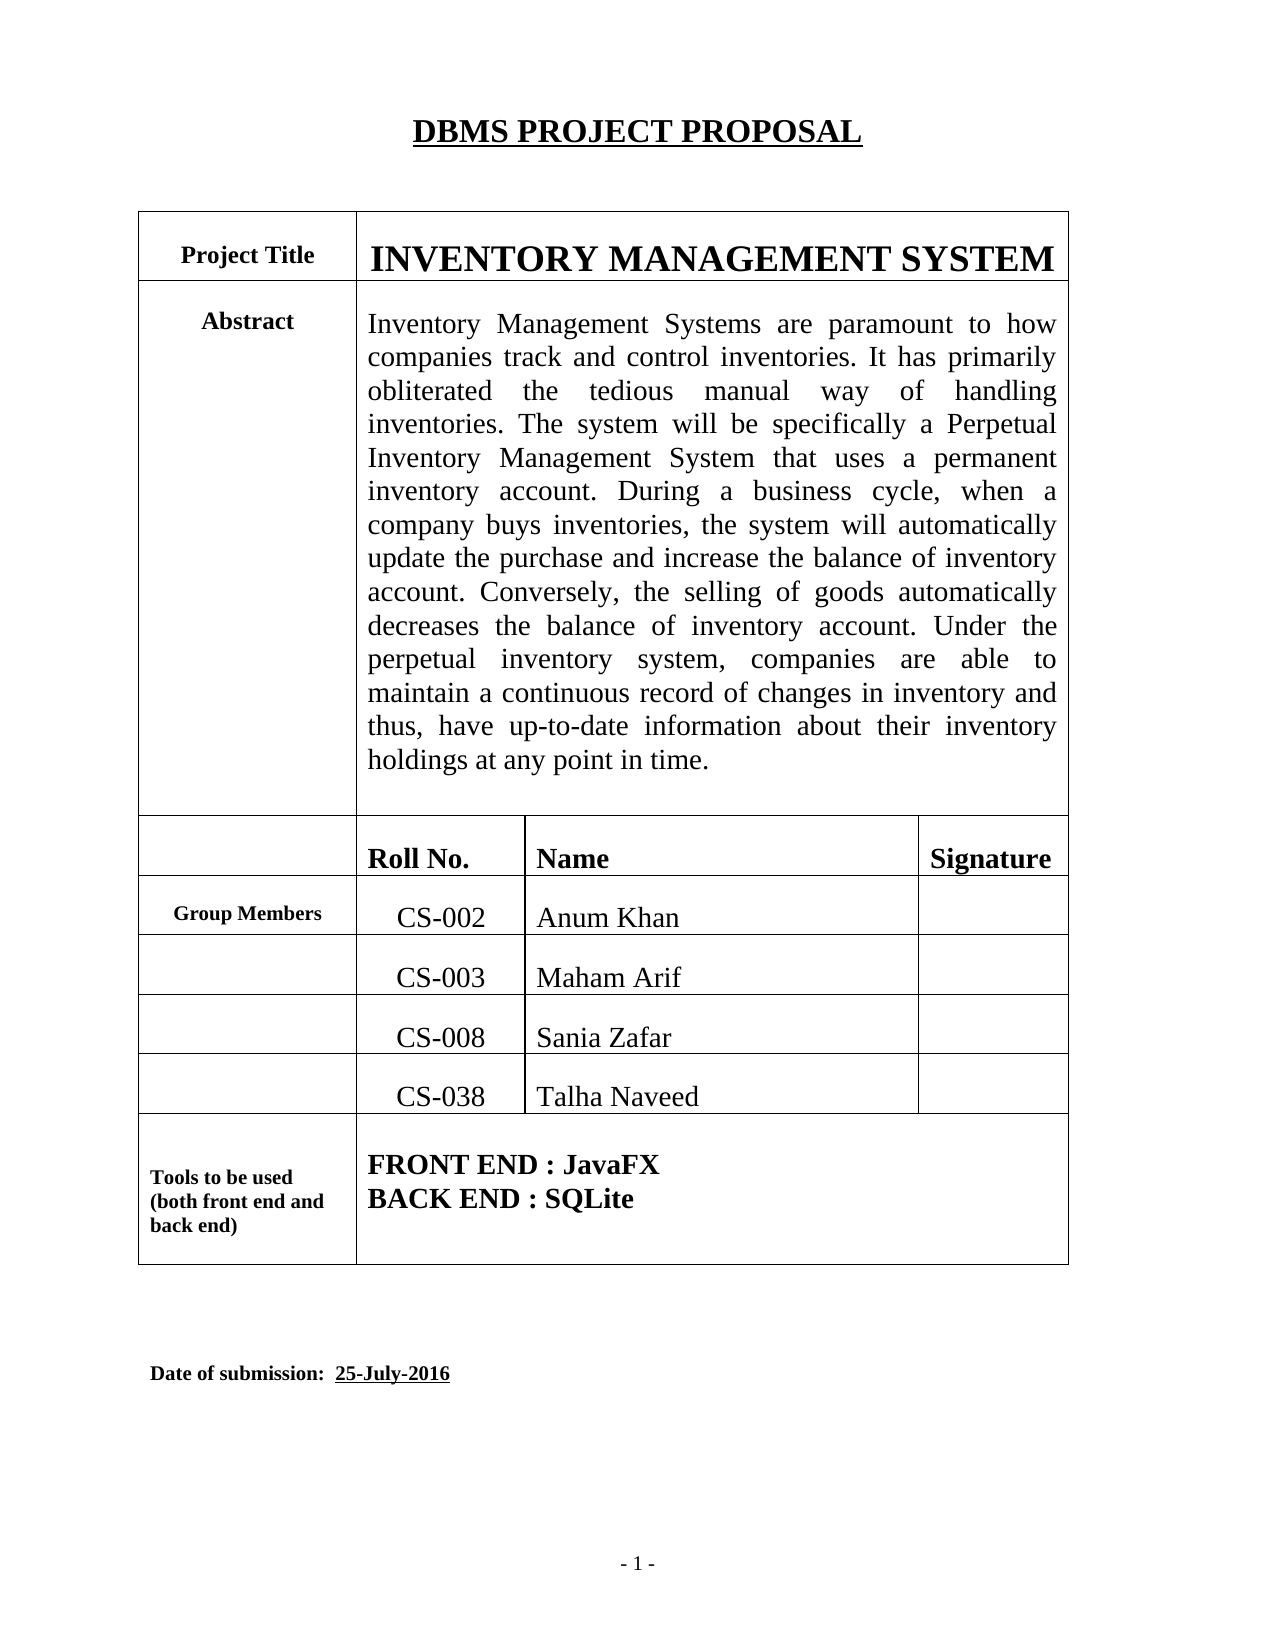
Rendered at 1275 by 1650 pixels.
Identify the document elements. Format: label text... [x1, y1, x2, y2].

table_cell Sania Zafar [526, 995, 918, 1053]
table_cell CS-008 [357, 995, 524, 1053]
table_cell Inventory Management Systems are paramount to how companies track and control inventories. It has primarily obliterated the tedious manual way of handling inventories. The system will be specifically a Perpetual Inventory Management System that uses a permanent inventory account. During a business cycle, when a company buys inventories, the system will automatically update the purchase and increase the balance of inventory account. Conversely, the selling of goods automatically decreases the balance of inventory account. Under the perpetual inventory system, companies are able to maintain a continuous record of changes in inventory and thus, have up-to-date information about their inventory holdings at any point in time. [357, 281, 1068, 815]
table_cell [139, 995, 356, 1053]
table_cell [919, 1054, 1068, 1113]
table_cell Roll No. [357, 816, 524, 874]
table_cell Abstract [139, 281, 356, 815]
table_cell Tools to be used (both front end and back end) [139, 1114, 356, 1263]
text Date of submission: 25-July-2016 [150, 1361, 1125, 1385]
table_cell Signature [919, 816, 1068, 874]
table_cell [139, 816, 356, 874]
subtitle DBMS PROJECT PROPOSAL [150, 112, 1125, 150]
table_cell [919, 935, 1068, 994]
table_header Project Title [139, 212, 356, 280]
table_cell Talha Naveed [526, 1054, 918, 1113]
table_cell [139, 1054, 356, 1113]
table_cell [919, 995, 1068, 1053]
table_header INVENTORY MANAGEMENT SYSTEM [357, 212, 1068, 280]
table_cell CS-002 [357, 876, 524, 934]
table_cell Group Members [139, 876, 356, 934]
table_cell Maham Arif [526, 935, 918, 994]
table_cell [139, 935, 356, 994]
table_cell FRONT END : JavaFX BACK END : SQLite [357, 1114, 1068, 1263]
table_cell Anum Khan [526, 876, 918, 934]
table_cell CS-038 [357, 1054, 524, 1113]
table_cell CS-003 [357, 935, 524, 994]
table_cell [919, 876, 1068, 934]
table_cell Name [526, 816, 918, 874]
